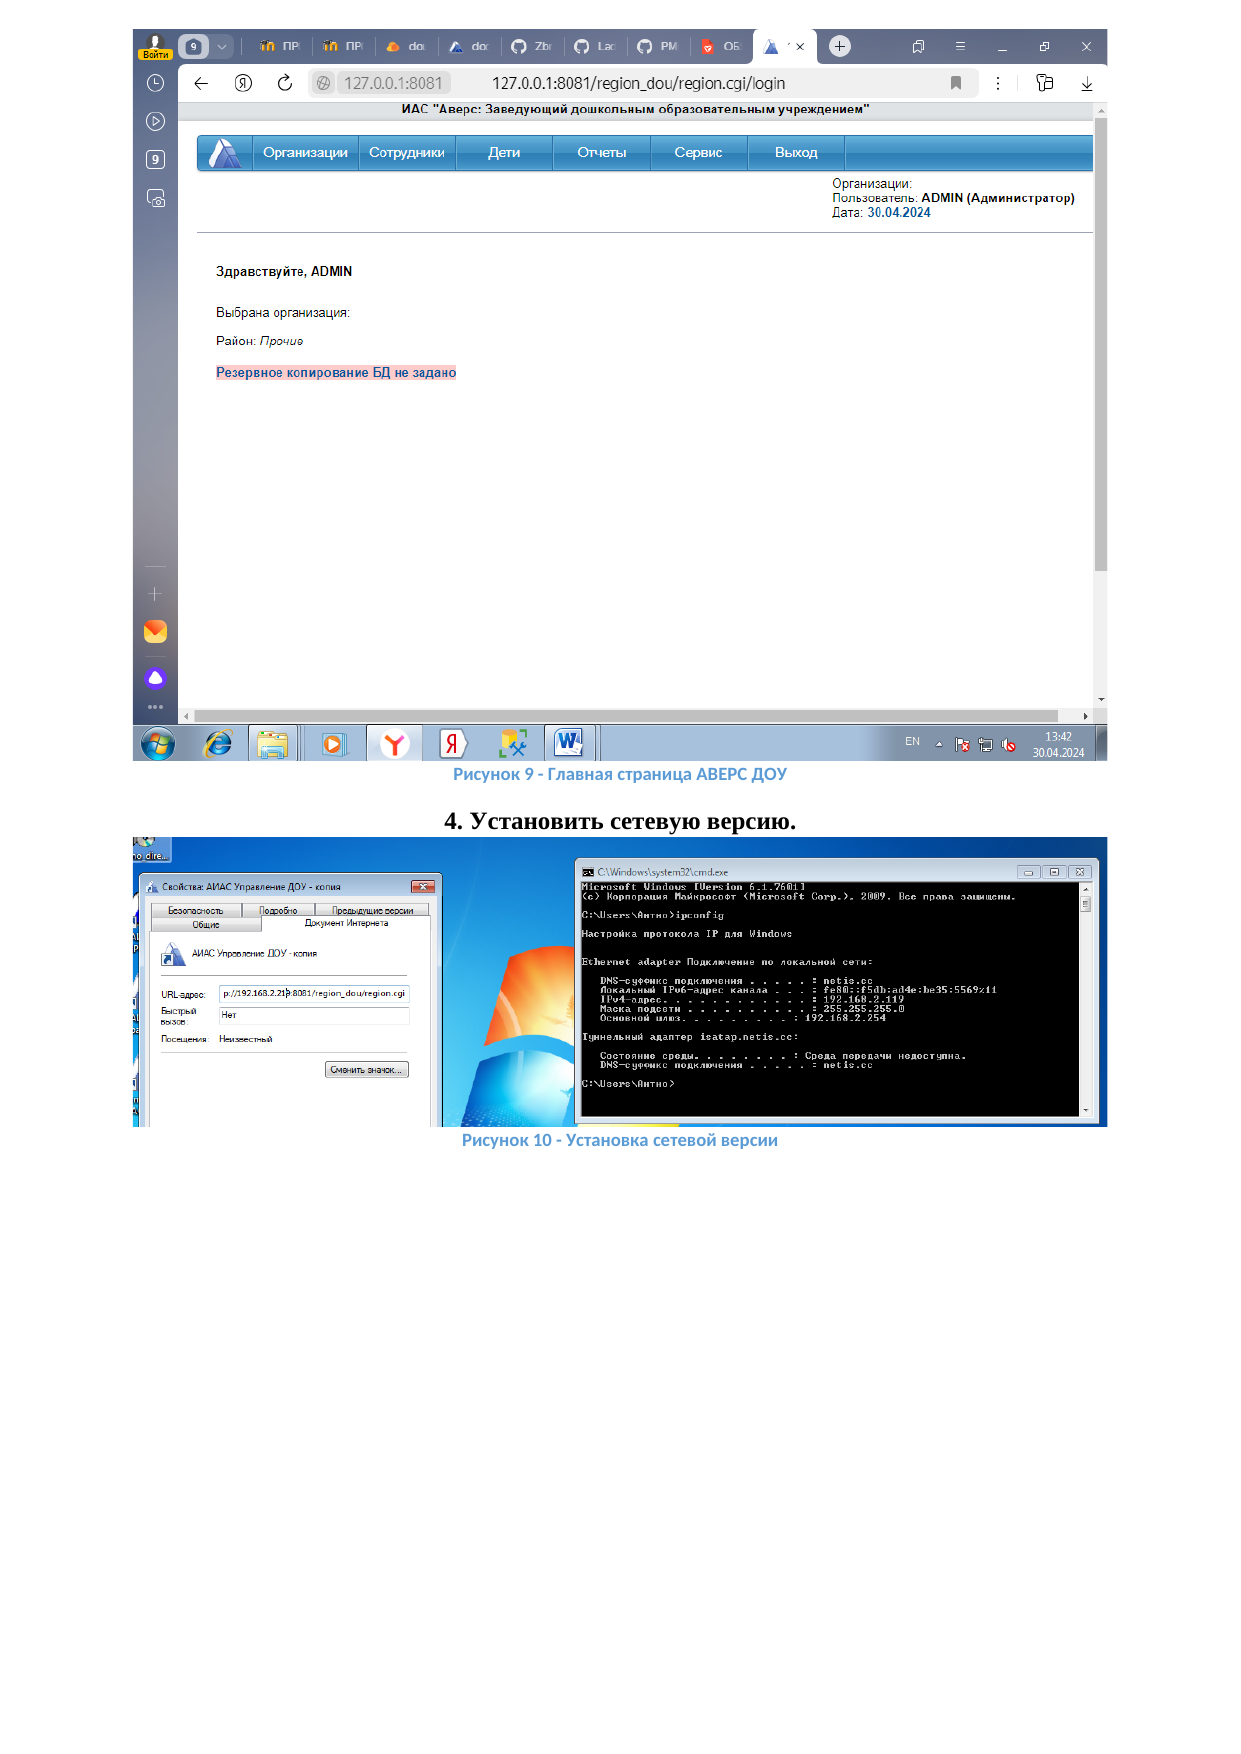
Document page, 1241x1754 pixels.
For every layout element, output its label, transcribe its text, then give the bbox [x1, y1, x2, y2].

text Рисунок 10 - Установка сетевой версии [75, 1128, 1165, 1151]
text Рисунок 9 - Главная страница АВЕРС ДОУ [75, 762, 1165, 785]
text 4. Установить сетевую версию. [75, 806, 1165, 835]
picture [132, 29, 1108, 761]
picture [132, 837, 1108, 1127]
